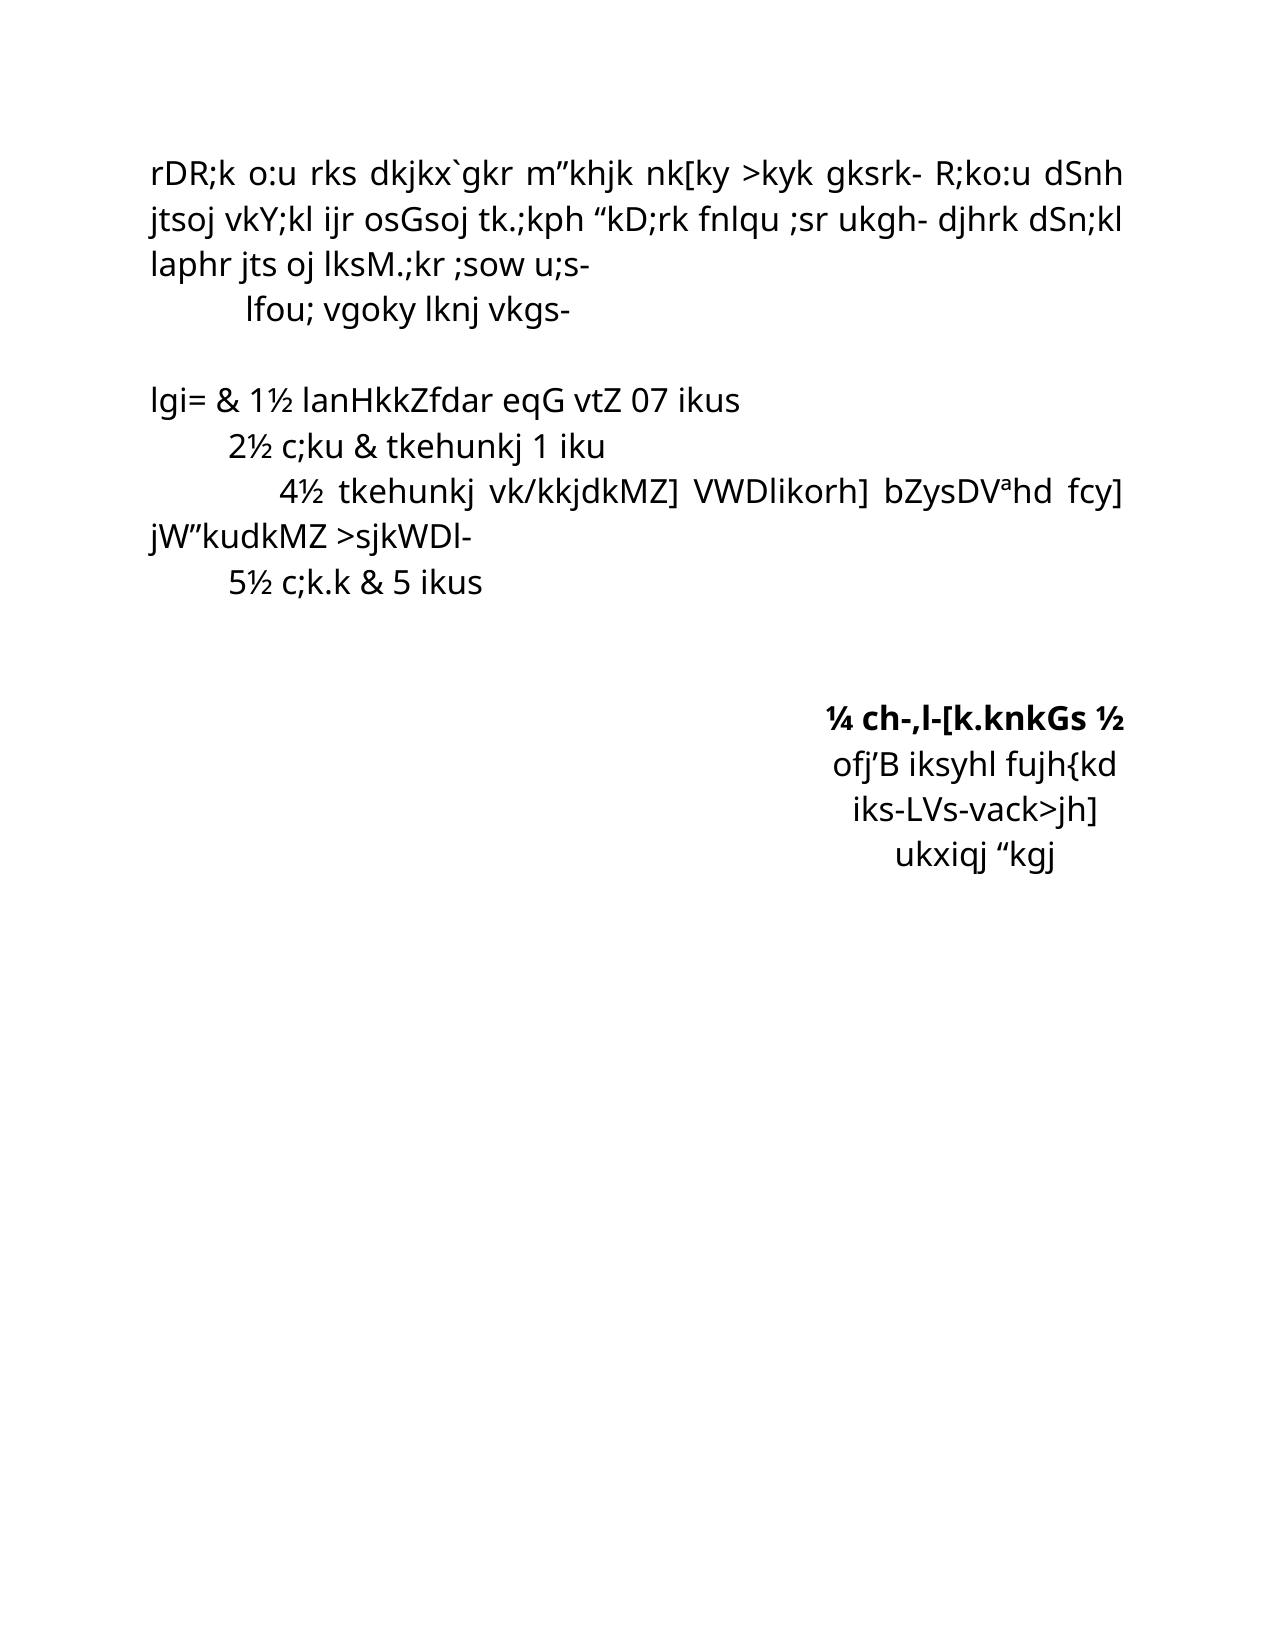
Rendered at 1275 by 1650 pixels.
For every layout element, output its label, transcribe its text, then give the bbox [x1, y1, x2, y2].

text lgi= & 1½ lanHkkZfdar eqG vtZ 07 ikus [150, 377, 1125, 422]
text ¼ ch-,l-[k.knkGs ½ [825, 695, 1125, 740]
text iks-LVs-vack>jh] ukxiqj “kgj [825, 786, 1125, 877]
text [150, 150, 1125, 286]
text ofj’B iksyhl fujh{kd [825, 740, 1125, 786]
text 4½ tkehunkj vk/kkjdkMZ] VWDlikorh] bZysDVªhd fcy] jW”kudkMZ >sjkWDl- [150, 468, 1125, 559]
text lfou; vgoky lknj vkgs- [150, 286, 1125, 332]
text 5½ c;k.k & 5 ikus [150, 559, 1125, 604]
text 2½ c;ku & tkehunkj 1 iku [150, 422, 1125, 468]
